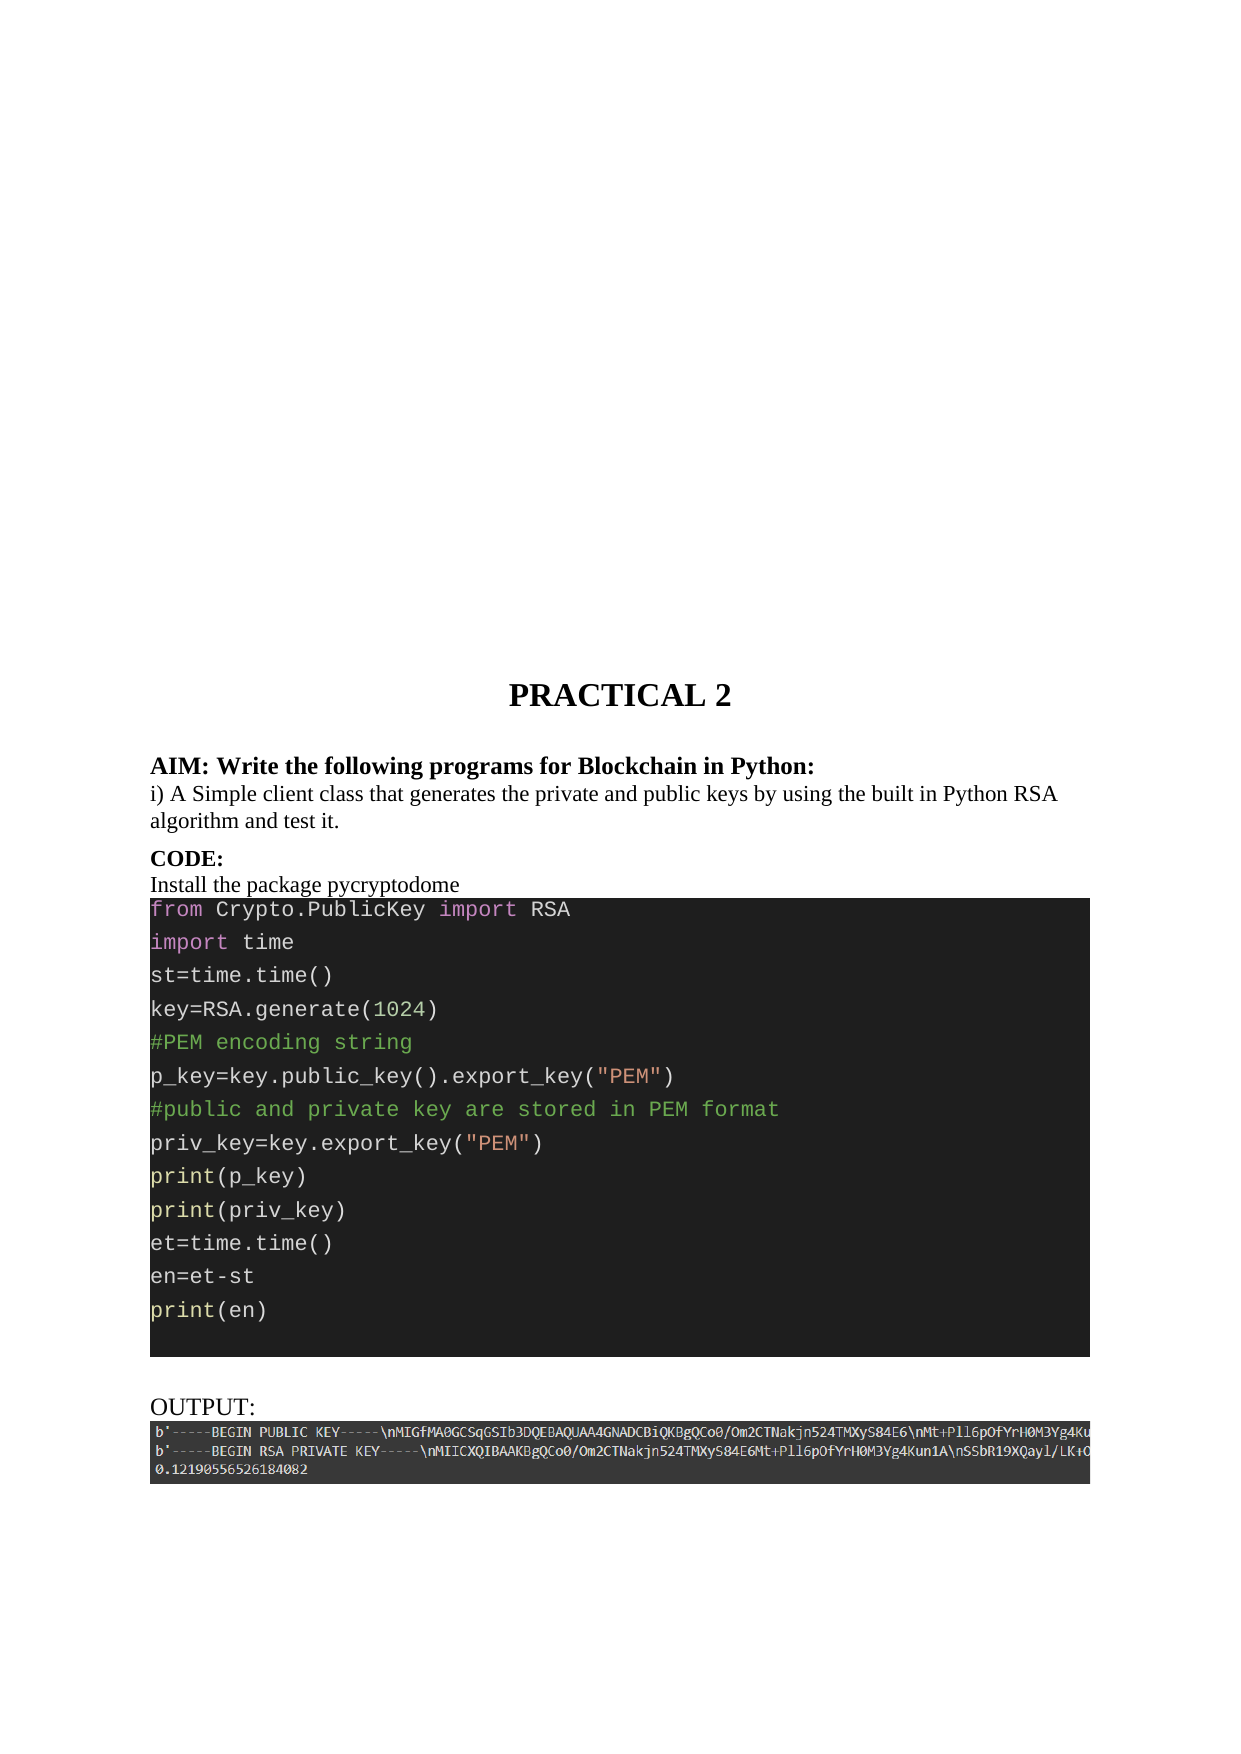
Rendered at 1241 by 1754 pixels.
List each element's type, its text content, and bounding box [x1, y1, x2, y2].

text p_key=key.public_key().export_key("PEM") [150, 1065, 1090, 1090]
text Install the package pycryptodome [150, 871, 1090, 898]
text OUTPUT: [150, 1392, 1090, 1421]
text AIM: Write the following programs for Blockchain in Python: [150, 751, 1090, 780]
text #PEM encoding string [150, 1032, 1090, 1056]
text CODE: [150, 845, 1090, 871]
picture [150, 1421, 1091, 1484]
text print(en) [150, 1299, 1090, 1324]
text import time [150, 931, 1090, 956]
text from Crypto.PublicKey import RSA [150, 898, 1090, 923]
text i) A Simple client class that generates the private and public keys by using the built in Python RSA algorithm and test it. [150, 780, 1085, 833]
text et=time.time() [150, 1232, 1090, 1257]
text print(p_key) [150, 1165, 1090, 1190]
text key=RSA.generate(1024) [150, 998, 1090, 1023]
text print(priv_key) [150, 1199, 1090, 1223]
text en=et-st [150, 1266, 1090, 1290]
text #public and private key are stored in PEM format [150, 1098, 1090, 1123]
text st=time.time() [150, 965, 1090, 989]
text priv_key=key.export_key("PEM") [150, 1132, 1090, 1157]
text PRACTICAL 2 [150, 675, 1090, 713]
